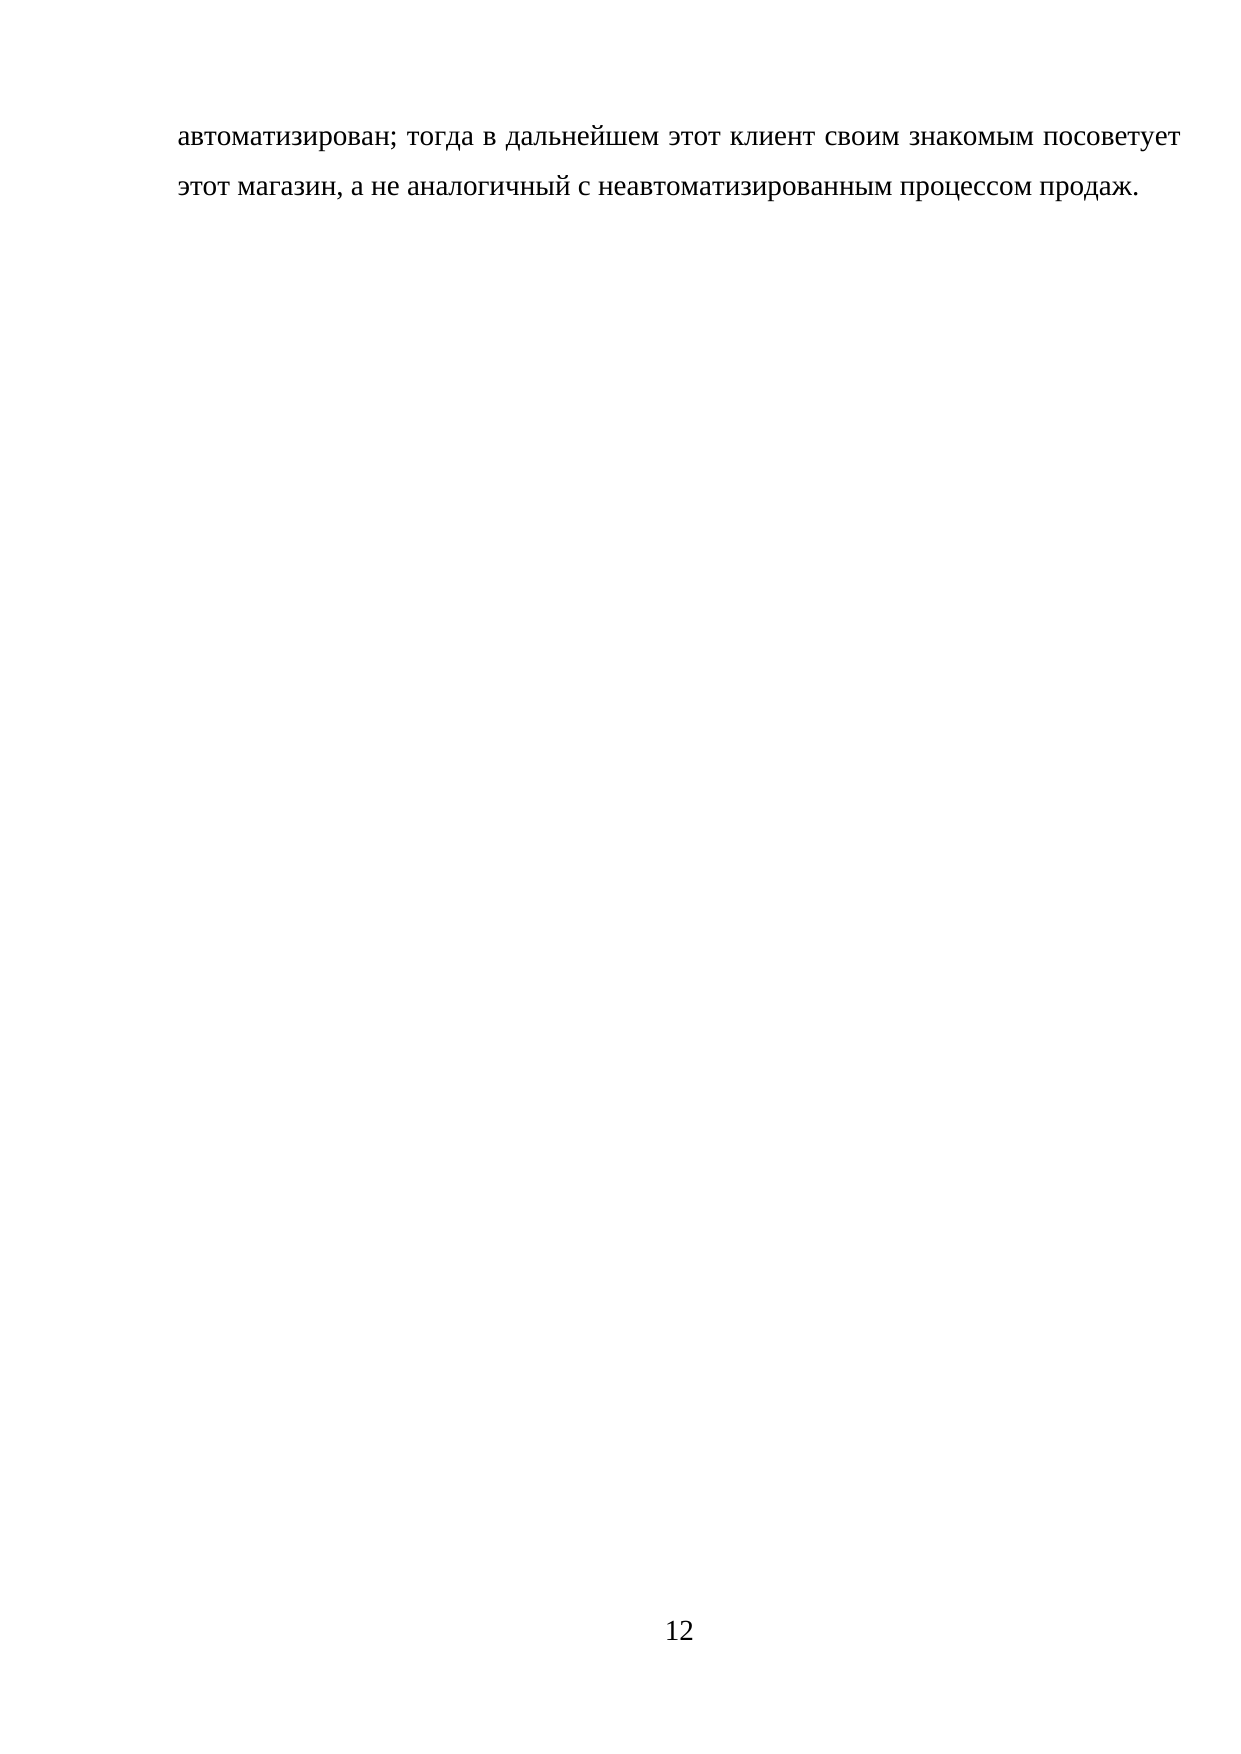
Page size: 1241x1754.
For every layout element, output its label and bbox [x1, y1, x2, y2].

text [177, 118, 1181, 202]
